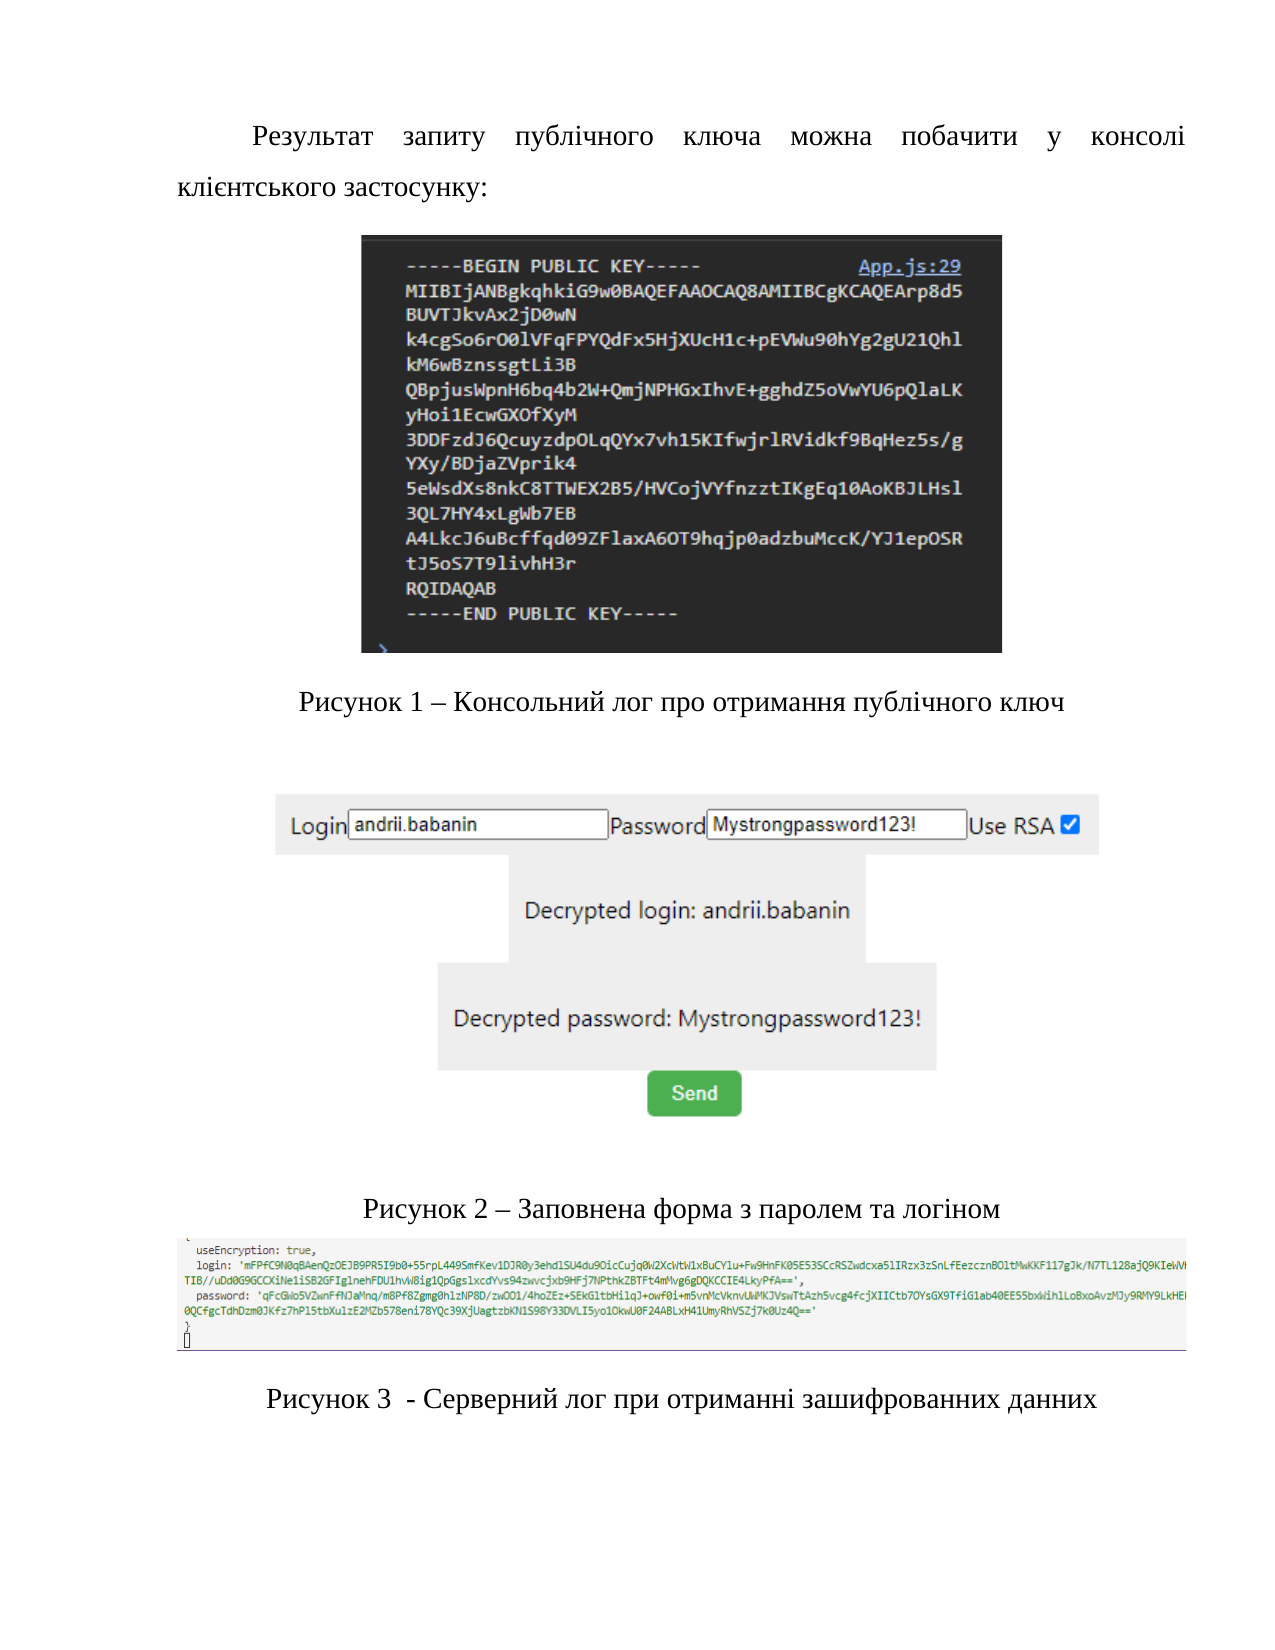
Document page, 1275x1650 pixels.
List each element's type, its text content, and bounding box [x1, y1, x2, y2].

text Рисунок 3 - Серверний лог при отриманні зашифрованних данних [177, 1381, 1186, 1415]
text Рисунок 2 – Заповнена форма з паролем та логіном [177, 1191, 1186, 1238]
picture [177, 1238, 1187, 1351]
picture [361, 235, 1003, 653]
text Рисунок 1 – Консольний лог про отримання публічного ключ [177, 684, 1186, 717]
picture [252, 750, 1111, 1161]
text Результат запиту публічного ключа можна побачити у консолі клієнтського застосунку: [177, 118, 1186, 202]
